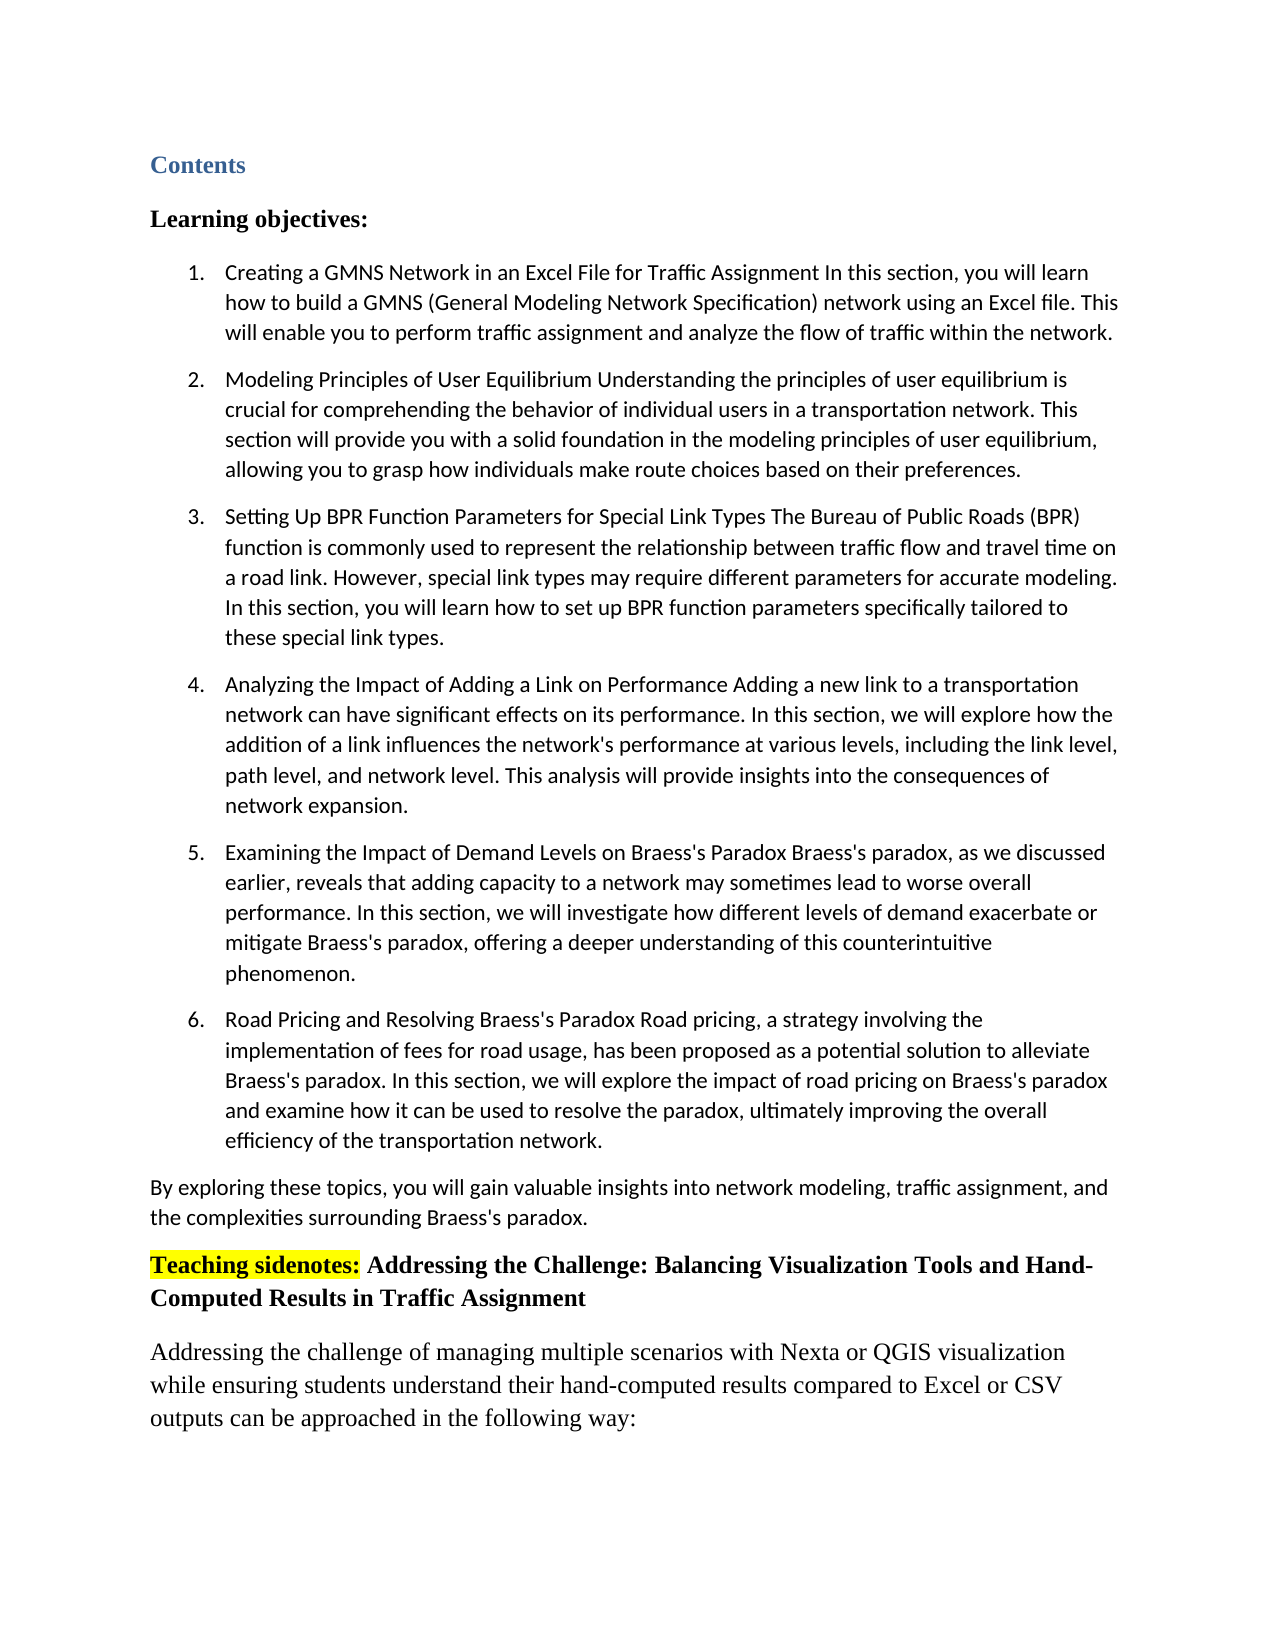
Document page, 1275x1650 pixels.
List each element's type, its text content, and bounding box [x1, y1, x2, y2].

text By exploring these topics, you will gain valuable insights into network modeling, traffic assignment, and the complexities surrounding Braess's paradox. [150, 1173, 1125, 1232]
text Teaching sidenotes: Addressing the Challenge: Balancing Visualization Tools and Hand-Computed Results in Traffic Assignment [150, 1250, 1125, 1312]
list Examining the Impact of Demand Levels on Braess's Paradox Braess's paradox, as we discussed earlier, reveals that adding capacity to a network may sometimes lead to worse overall performance. In this section, we will investigate how different levels of demand exacerbate or mitigate Braess's paradox, offering a deeper understanding of this counterintuitive phenomenon. [187, 838, 1125, 987]
list Modeling Principles of User Equilibrium Understanding the principles of user equilibrium is crucial for comprehending the behavior of individual users in a transportation network. This section will provide you with a solid foundation in the modeling principles of user equilibrium, allowing you to grasp how individuals make route choices based on their preferences. [187, 365, 1125, 484]
text Learning objectives: [150, 204, 1125, 233]
list Creating a GMNS Network in an Excel File for Traffic Assignment In this section, you will learn how to build a GMNS (General Modeling Network Specification) network using an Excel file. This will enable you to perform traffic assignment and analyze the flow of traffic within the network. [187, 258, 1125, 346]
list Road Pricing and Resolving Braess's Paradox Road pricing, a strategy involving the implementation of fees for road usage, has been proposed as a potential solution to alleviate Braess's paradox. In this section, we will explore the impact of road pricing on Braess's paradox and examine how it can be used to resolve the paradox, ultimately improving the overall efficiency of the transportation network. [187, 1006, 1125, 1154]
text Addressing the challenge of managing multiple scenarios with Nexta or QGIS visualization while ensuring students understand their hand-computed results compared to Excel or CSV outputs can be approached in the following way: [150, 1337, 1125, 1432]
list Setting Up BPR Function Parameters for Special Link Types The Bureau of Public Roads (BPR) function is commonly used to represent the relationship between traffic flow and travel time on a road link. However, special link types may require different parameters for accurate modeling. In this section, you will learn how to set up BPR function parameters specifically tailored to these special link types. [187, 502, 1125, 651]
text Contents [150, 150, 1125, 179]
list Analyzing the Impact of Adding a Link on Performance Adding a new link to a transportation network can have significant effects on its performance. In this section, we will explore how the addition of a link influences the network's performance at various levels, including the link level, path level, and network level. This analysis will provide insights into the consequences of network expansion. [187, 670, 1125, 819]
